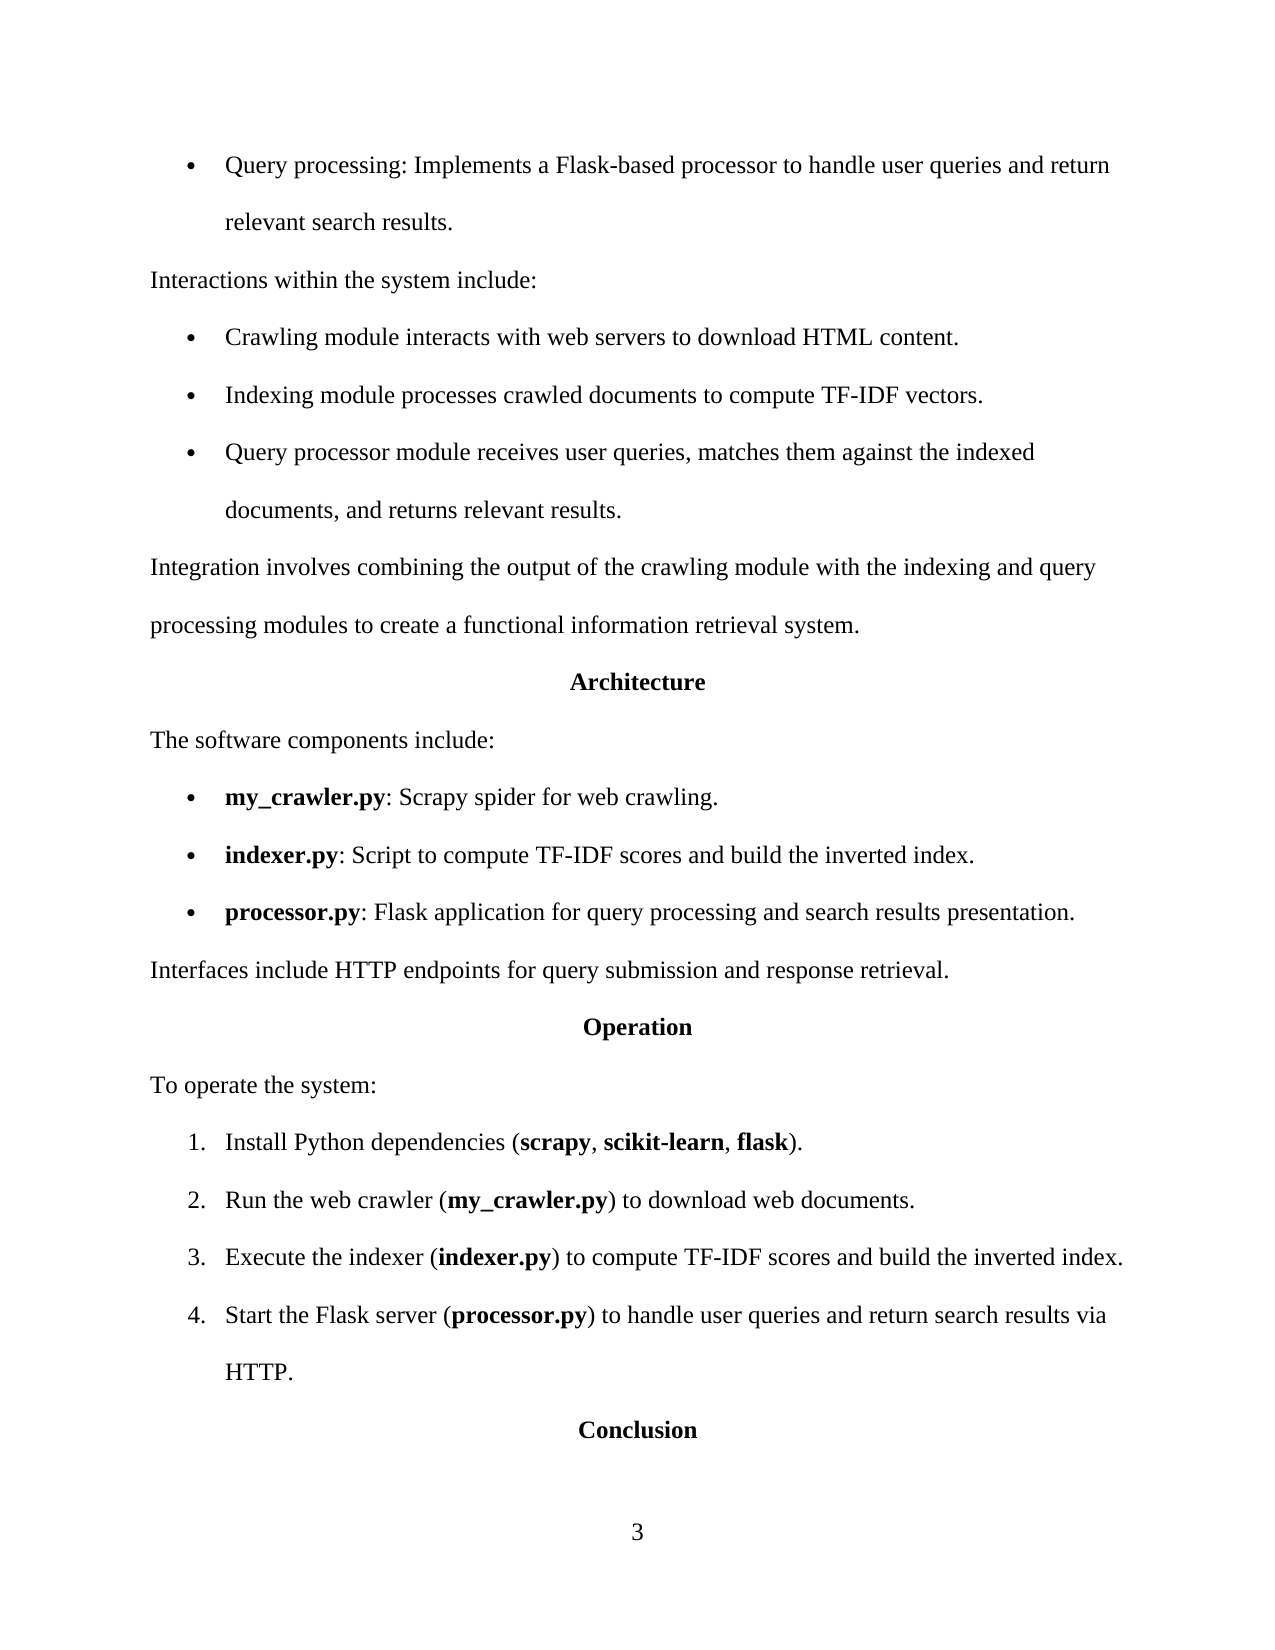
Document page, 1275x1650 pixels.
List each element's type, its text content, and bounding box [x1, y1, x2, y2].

list Query processor module receives user queries, matches them against the indexed documents, and returns relevant results. [187, 437, 1125, 524]
list indexer.py: Script to compute TF-IDF scores and build the inverted index. [187, 840, 1125, 869]
list Crawling module interacts with web servers to download HTML content. [187, 322, 1125, 351]
text To operate the system: [150, 1070, 1125, 1099]
list my_crawler.py: Scrapy spider for web crawling. [187, 782, 1125, 811]
list Execute the indexer (indexer.py) to compute TF-IDF scores and build the inverted index. [187, 1242, 1125, 1271]
list Indexing module processes crawled documents to compute TF-IDF vectors. [187, 380, 1125, 409]
list Start the Flask server (processor.py) to handle user queries and return search results via HTTP. [187, 1300, 1125, 1386]
text Interfaces include HTTP endpoints for query submission and response retrieval. [150, 955, 1125, 984]
text Conclusion [150, 1415, 1125, 1444]
list Install Python dependencies (scrapy, scikit-learn, flask). [187, 1127, 1125, 1156]
text Integration involves combining the output of the crawling module with the indexing and query processing modules to create a functional information retrieval system. [150, 552, 1125, 639]
list processor.py: Flask application for query processing and search results presentation. [187, 897, 1125, 926]
text Operation [150, 1012, 1125, 1041]
list Query processing: Implements a Flask-based processor to handle user queries and return relevant search results. [187, 150, 1125, 236]
text The software components include: [150, 725, 1125, 754]
list Run the web crawler (my_crawler.py) to download web documents. [187, 1185, 1125, 1214]
text Architecture [150, 667, 1125, 696]
text Interactions within the system include: [150, 265, 1125, 294]
